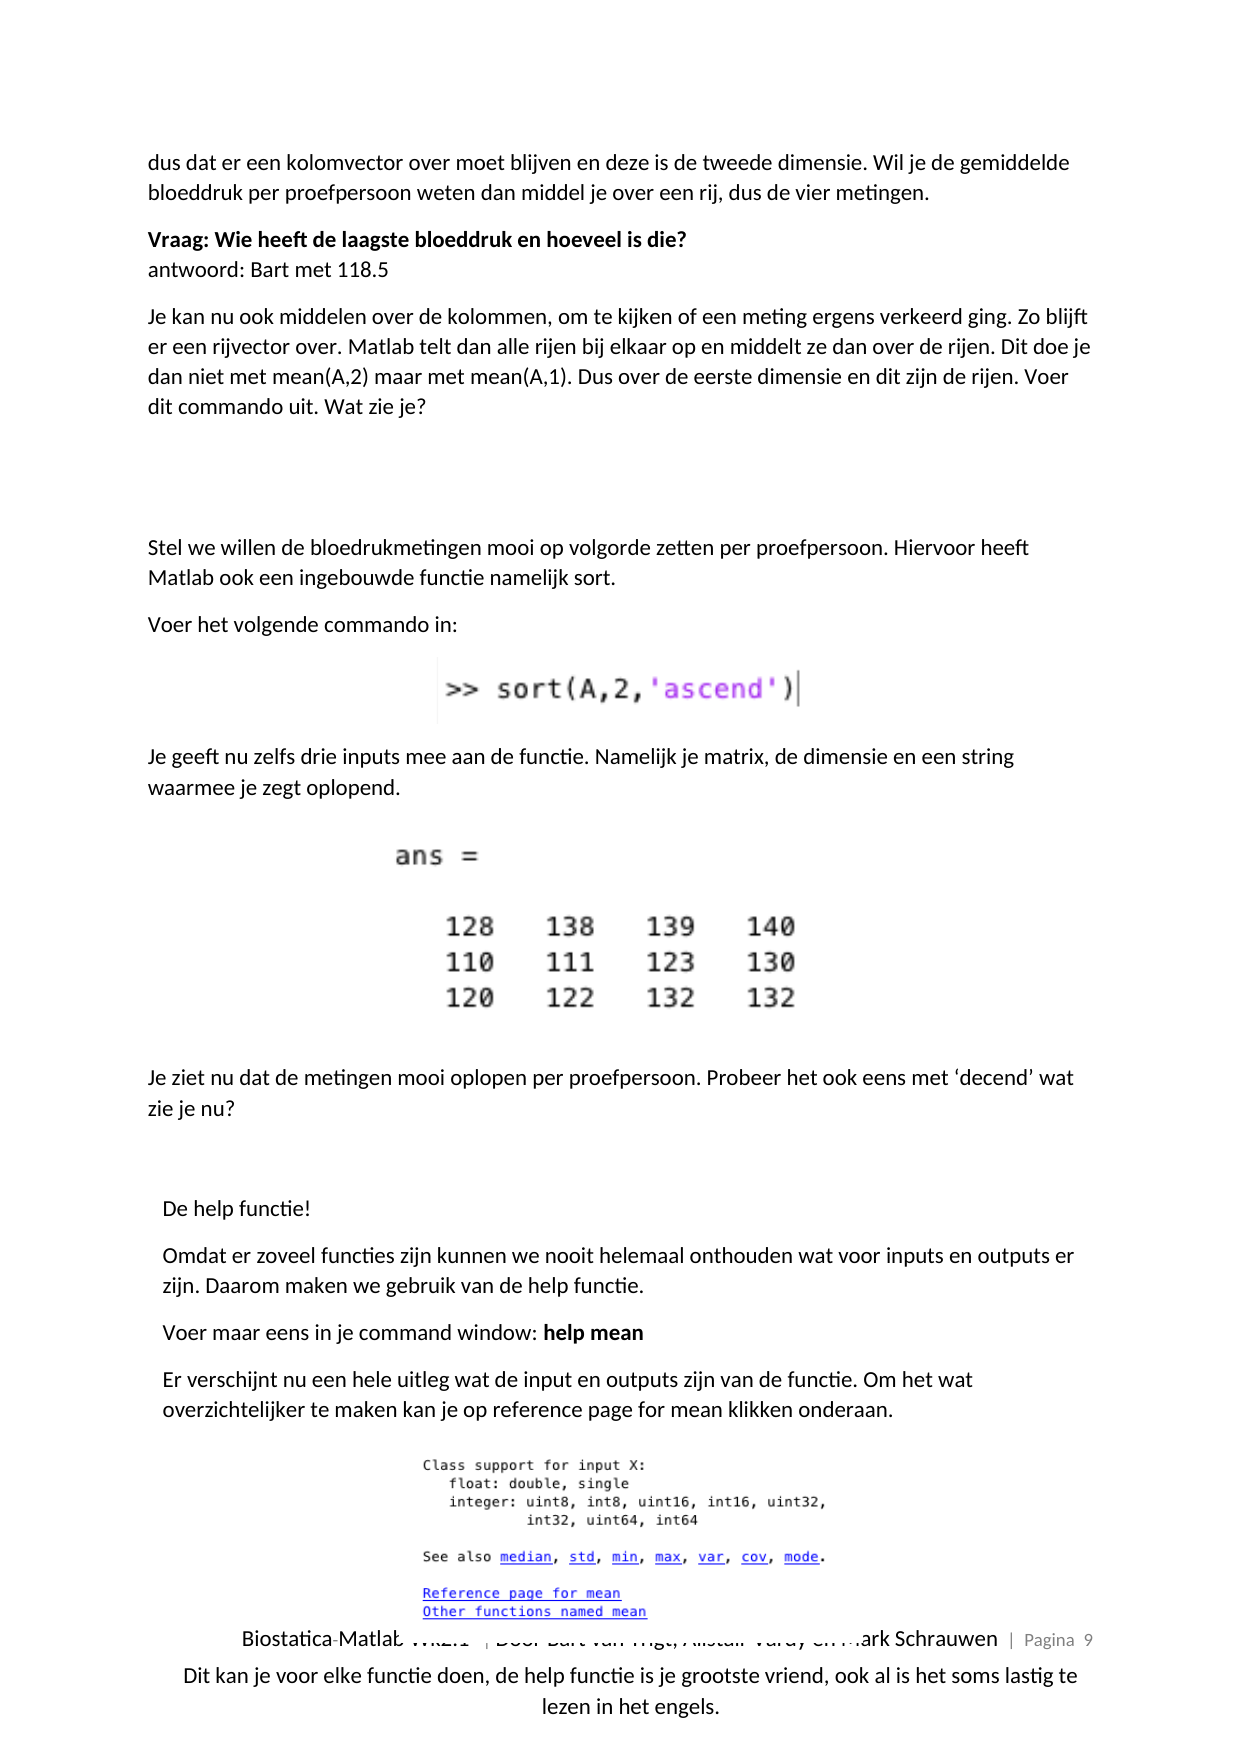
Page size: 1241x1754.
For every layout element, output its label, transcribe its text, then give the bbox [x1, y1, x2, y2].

text Je geeft nu zelfs drie inputs mee aan de functie. Namelijk je matrix, de dimensie en een string waarmee je zegt oplopend. [148, 742, 1093, 801]
text Je ziet nu dat de metingen mooi oplopen per proefpersoon. Probeer het ook eens met ‘decend’ wat zie je nu? [148, 1063, 1093, 1122]
picture [398, 1442, 864, 1643]
text Voer het volgende commando in: [148, 610, 1093, 638]
picture [392, 819, 849, 1045]
text Vraag: Wie heeft de laagste bloeddruk en hoeveel is die? antwoord: Bart met 118.5 [148, 225, 1093, 283]
text Stel we willen de bloedrukmetingen mooi op volgorde zetten per proefpersoon. Hiervoor heeft Matlab ook een ingebouwde functie namelijk sort. [148, 533, 1093, 591]
picture [436, 657, 804, 724]
text Je kan nu ook middelen over de kolommen, om te kijken of een meting ergens verkeerd ging. Zo blijft er een rijvector over. Matlab telt dan alle rijen bij elkaar op en middelt ze dan over de rijen. Dit doe je dan niet met mean(A,2) maar met mean(A,1). Dus over de eerste dimensie en dit zijn de rijen. Voer dit commando uit. Wat zie je? [148, 302, 1093, 420]
